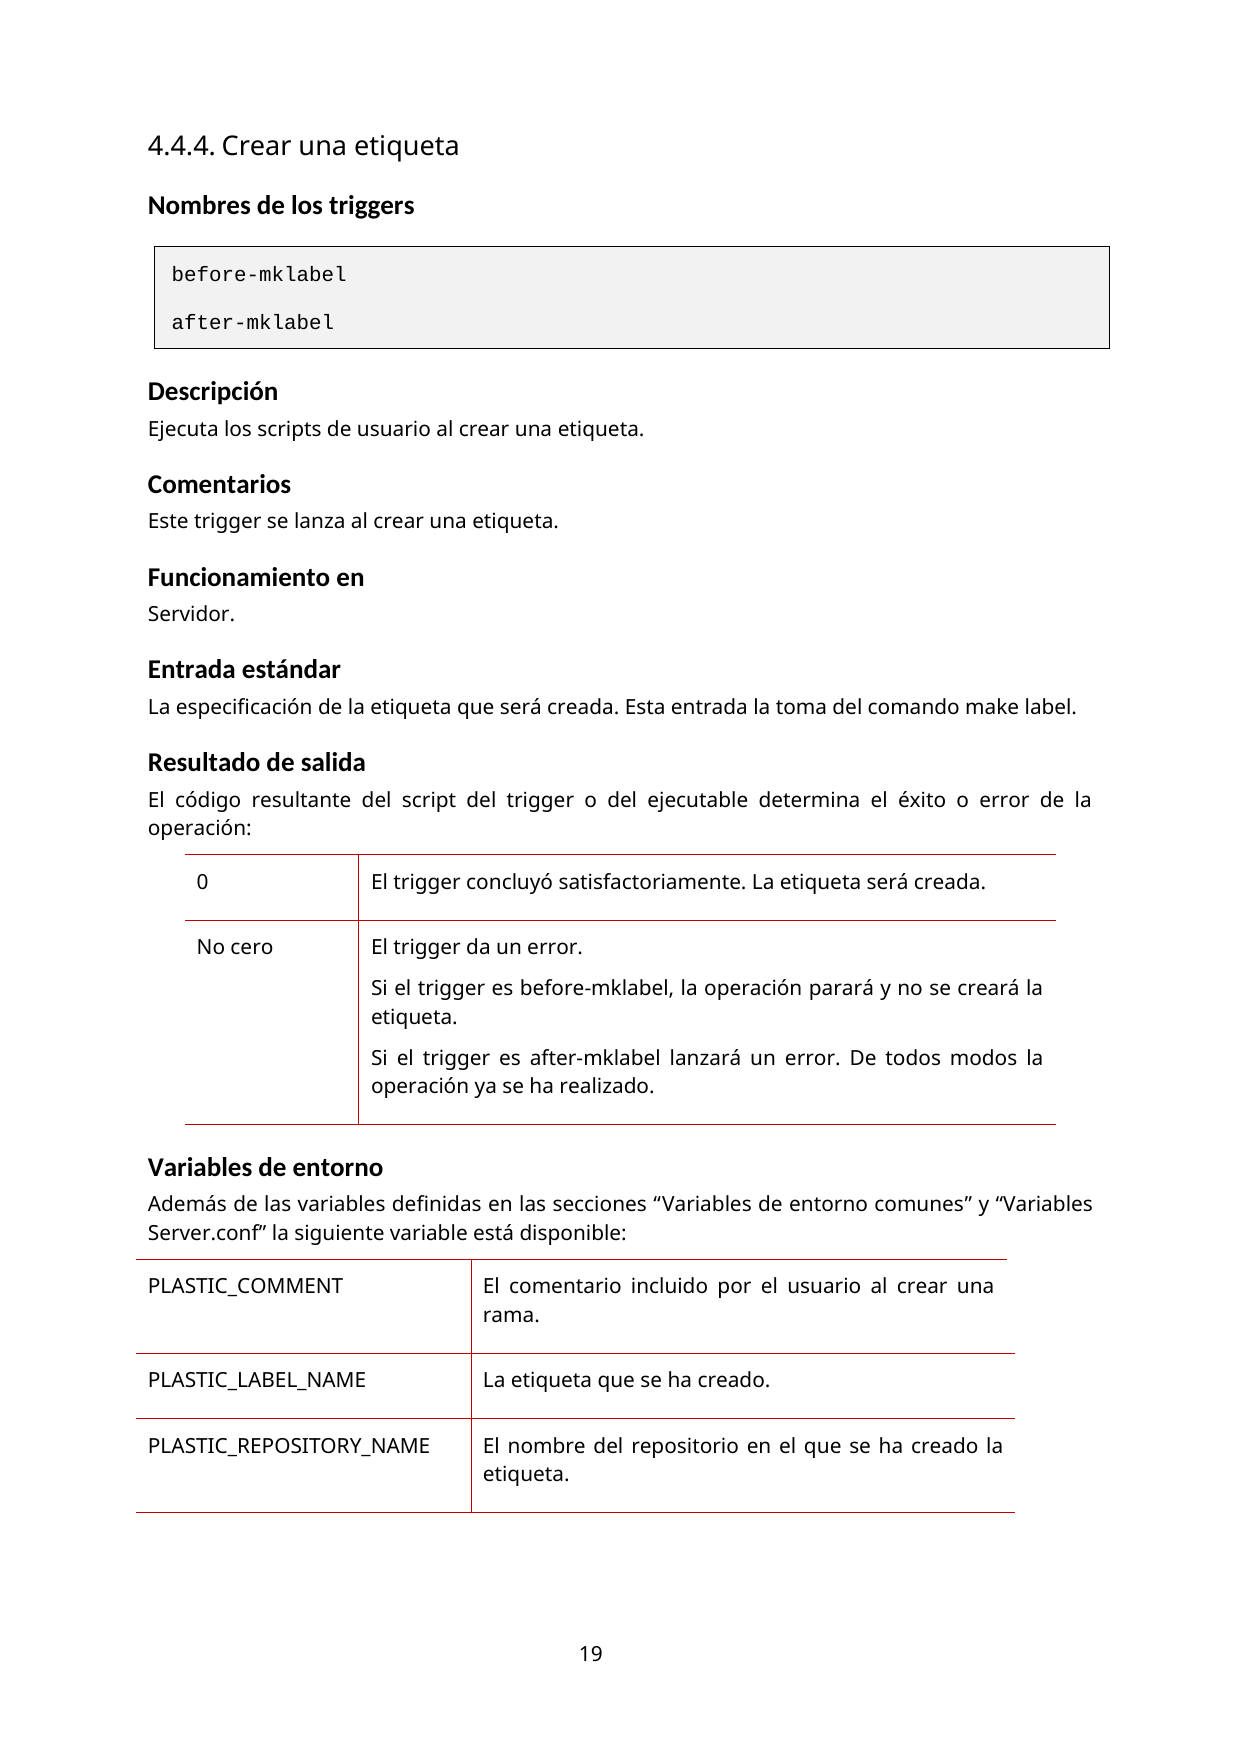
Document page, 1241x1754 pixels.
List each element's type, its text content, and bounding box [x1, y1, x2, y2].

subtitle Variables de entorno [148, 1150, 1093, 1183]
table_header 0 [185, 855, 358, 919]
text Ejecuta los scripts de usuario al crear una etiqueta. [148, 414, 1093, 442]
table_cell El nombre del repositorio en el que se ha creado la etiqueta. [472, 1419, 1015, 1512]
table_cell PLASTIC_LABEL_NAME [136, 1354, 471, 1418]
subtitle Descripción [148, 374, 1093, 408]
table_cell El trigger da un error. Si el trigger es before-mklabel, la operación parará y no se creará la etiqueta. Si el trigger es after-mklabel lanzará un error. De todos modos la operación ya se ha realizado. [359, 921, 1056, 1124]
subtitle Resultado de salida [148, 745, 1093, 778]
text before-mklabel [155, 247, 1109, 287]
subtitle Comentarios [148, 467, 1093, 500]
table_header El comentario incluido por el usuario al crear una rama. [472, 1260, 1007, 1352]
text after-mklabel [155, 295, 1109, 348]
table_cell PLASTIC_REPOSITORY_NAME [136, 1419, 471, 1512]
subtitle Funcionamiento en [148, 560, 1093, 593]
text Servidor. [148, 599, 1093, 628]
text La especificación de la etiqueta que será creada. Esta entrada la toma del comando make label. [148, 692, 1093, 720]
text Además de las variables definidas en las secciones “Variables de entorno comunes” y “Variables Server.conf” la siguiente variable está disponible: [148, 1189, 1093, 1246]
subtitle Nombres de los triggers [148, 188, 1093, 221]
subtitle Entrada estándar [148, 653, 1093, 686]
table_cell La etiqueta que se ha creado. [472, 1354, 1015, 1418]
text Crear una etiqueta [148, 126, 1093, 163]
text Este trigger se lanza al crear una etiqueta. [148, 507, 1093, 535]
table_header El trigger concluyó satisfactoriamente. La etiqueta será creada. [359, 855, 1056, 919]
text El código resultante del script del trigger o del ejecutable determina el éxito o error de la operación: [148, 785, 1093, 842]
table_header PLASTIC_COMMENT [136, 1260, 471, 1352]
table_cell No cero [185, 921, 358, 1124]
